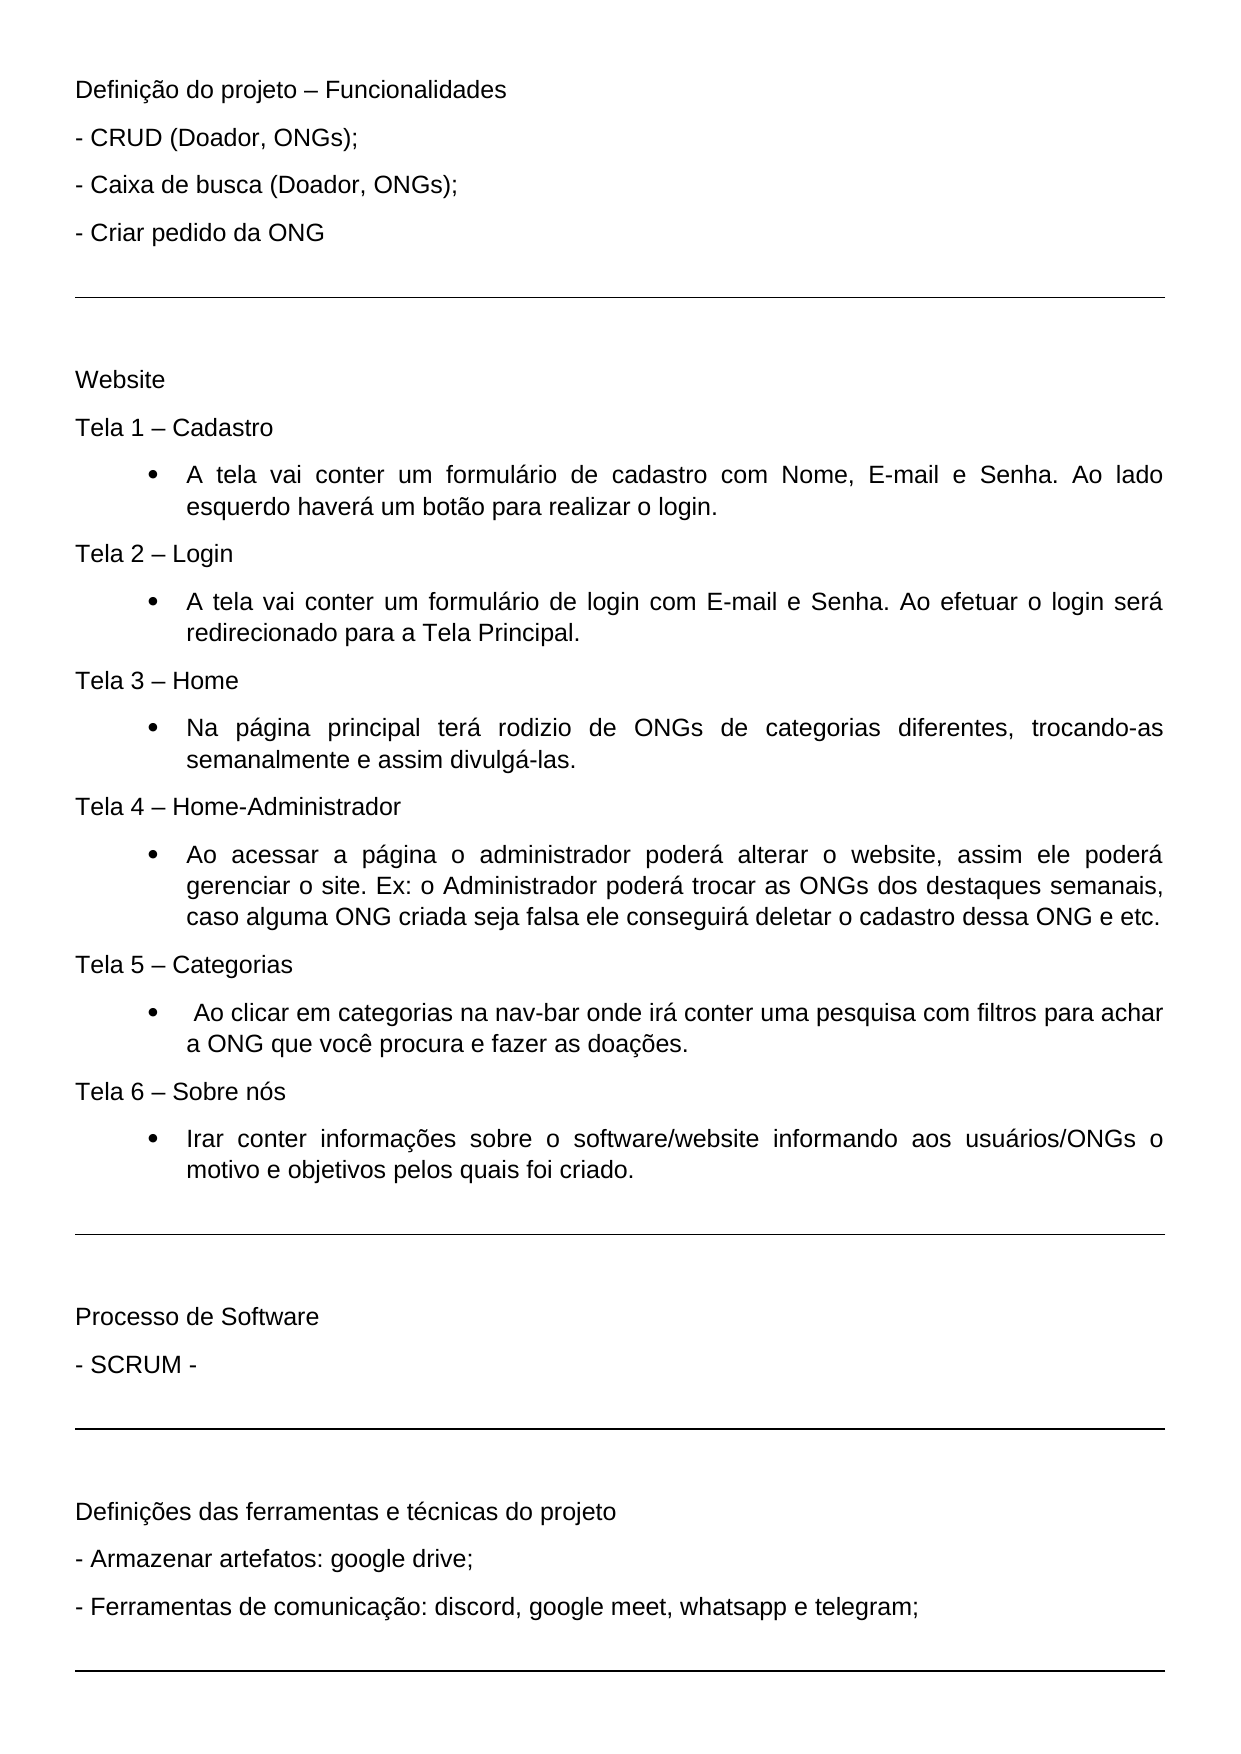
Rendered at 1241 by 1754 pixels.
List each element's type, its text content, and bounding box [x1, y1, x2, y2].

text Definição do projeto – Funcionalidades [75, 75, 1165, 104]
text - Caixa de busca (Doador, ONGs); [75, 170, 1165, 199]
text - SCRUM - [75, 1350, 1165, 1378]
text Tela 5 – Categorias [75, 950, 1165, 979]
list Ao acessar a página o administrador poderá alterar o website, assim ele poderá gerenciar o site. Ex: o Administrador poderá trocar as ONGs dos destaques semanais, caso alguma ONG criada seja falsa ele conseguirá deletar o cadastro dessa ONG e etc. [149, 840, 1165, 931]
text Tela 2 – Login [75, 539, 1165, 568]
text - Criar pedido da ONG [75, 218, 1165, 247]
text - Armazenar artefatos: google drive; [75, 1544, 1165, 1573]
text Definições das ferramentas e técnicas do projeto [75, 1497, 1165, 1525]
text Processo de Software [75, 1302, 1165, 1331]
list Na página principal terá rodizio de ONGs de categorias diferentes, trocando-as semanalmente e assim divulgá-las. [149, 713, 1165, 773]
text Tela 3 – Home [75, 666, 1165, 694]
list Ao clicar em categorias na nav-bar onde irá conter uma pesquisa com filtros para achar a ONG que você procura e fazer as doações. [149, 998, 1165, 1057]
text Website [75, 365, 1165, 394]
text Tela 6 – Sobre nós [75, 1076, 1165, 1105]
list Irar conter informações sobre o software/website informando aos usuários/ONGs o motivo e objetivos pelos quais foi criado. [149, 1124, 1165, 1184]
list A tela vai conter um formulário de cadastro com Nome, E-mail e Senha. Ao lado esquerdo haverá um botão para realizar o login. [149, 460, 1165, 520]
list A tela vai conter um formulário de login com E-mail e Senha. Ao efetuar o login será redirecionado para a Tela Principal. [149, 587, 1165, 647]
text - Ferramentas de comunicação: discord, google meet, whatsapp e telegram; [75, 1592, 1165, 1621]
text - CRUD (Doador, ONGs); [75, 123, 1165, 151]
text Tela 1 – Cadastro [75, 413, 1165, 441]
text Tela 4 – Home-Administrador [75, 792, 1165, 821]
